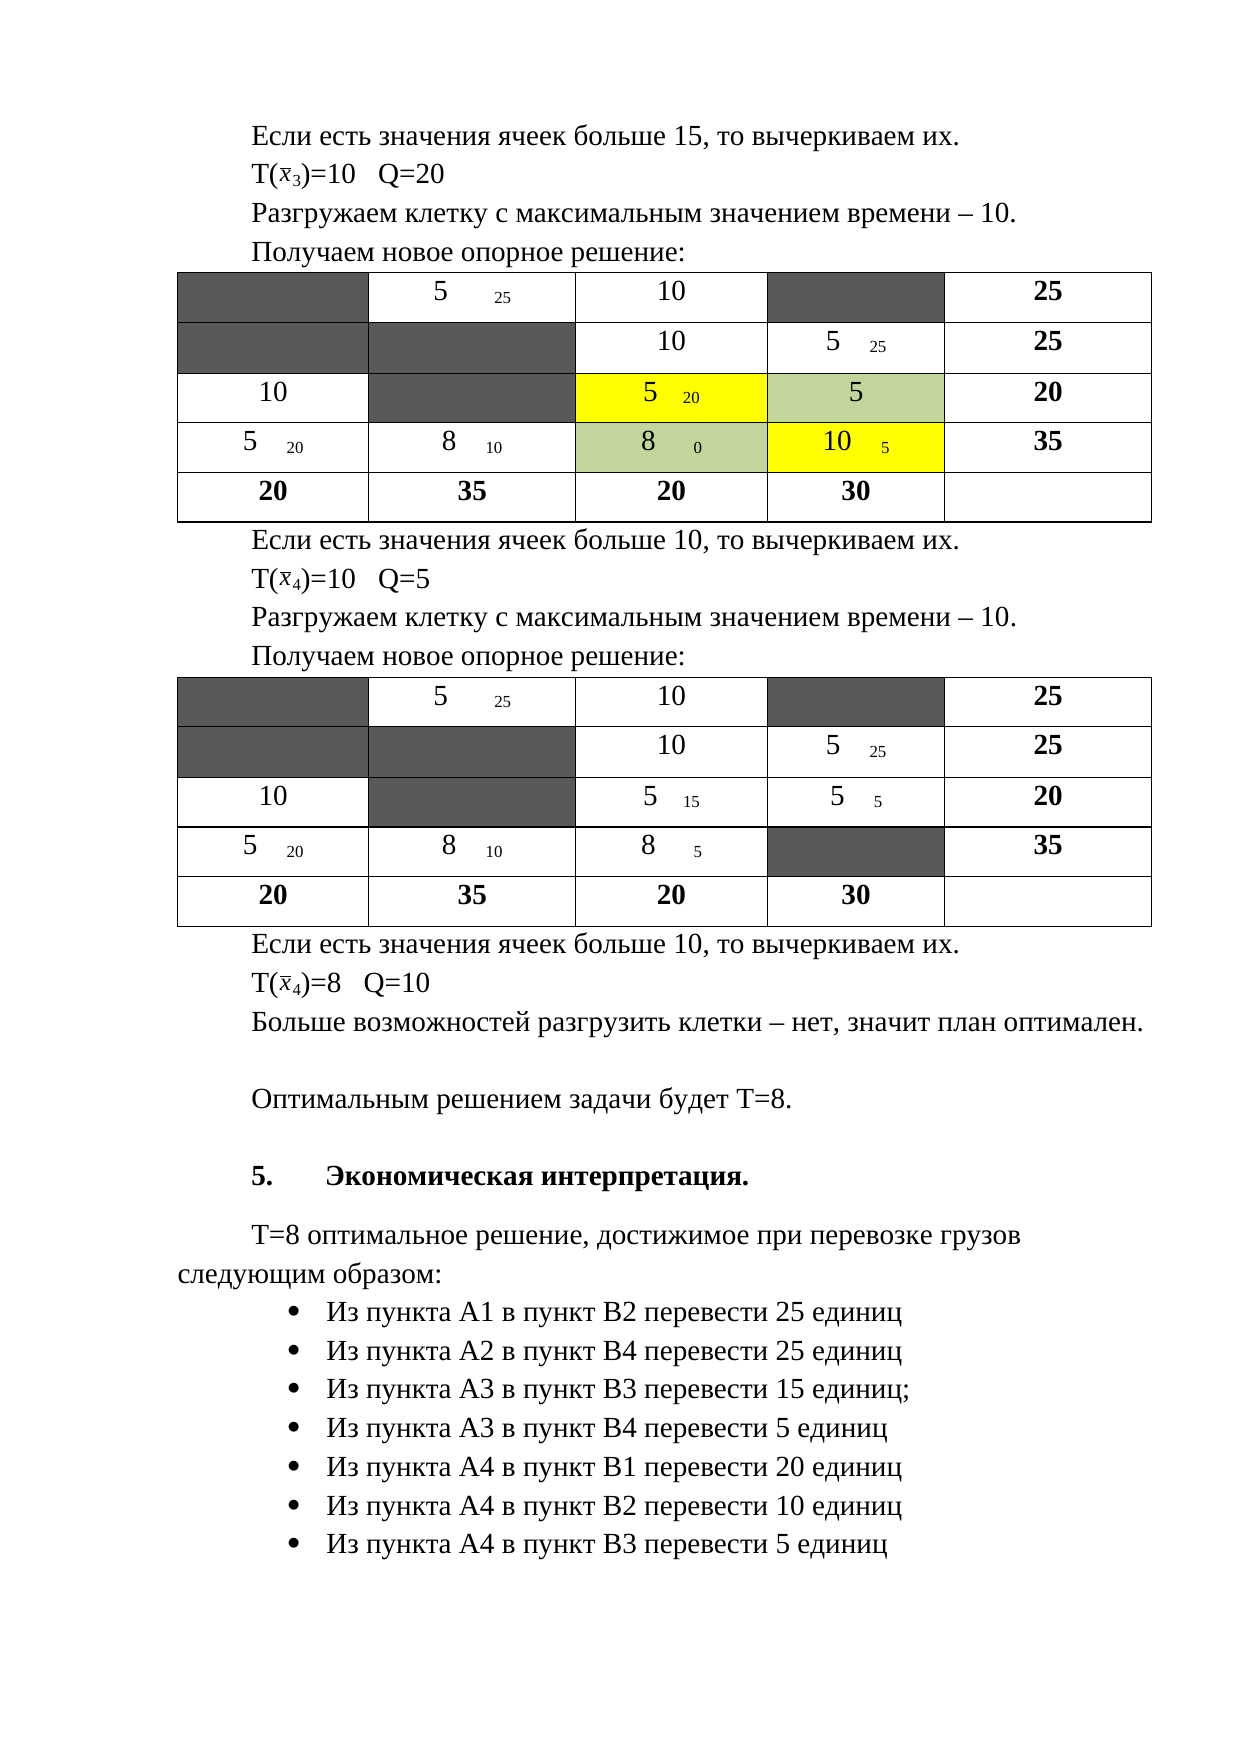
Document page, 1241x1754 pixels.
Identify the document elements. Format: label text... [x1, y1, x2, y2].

table_cell 5 20 [178, 828, 368, 876]
table_cell [369, 323, 575, 373]
table_cell 5 [768, 374, 944, 422]
table_cell [945, 877, 1151, 926]
table_cell 10 5 [768, 423, 944, 472]
table_cell 35 [369, 877, 575, 926]
table_cell 20 [576, 473, 767, 521]
table_cell 20 [945, 778, 1151, 826]
table_cell 5 20 [576, 374, 767, 422]
list Из пункта А4 в пункт В2 перевести 10 единиц [288, 1488, 1152, 1521]
text Получаем новое опорное решение: [177, 638, 1152, 672]
table_header 10 [576, 273, 767, 322]
table_cell [369, 778, 575, 826]
text Больше возможностей разгрузить клетки – нет, значит план оптимален. [177, 1004, 1152, 1037]
table_cell [178, 727, 368, 777]
text Разгружаем клетку с максимальным значением времени – 10. [177, 195, 1152, 229]
text T(3)=10 Q=20 [177, 157, 1152, 190]
list Из пункта А4 в пункт В3 перевести 5 единиц [288, 1526, 1152, 1560]
list Из пункта А3 в пункт В4 перевести 5 единиц [288, 1410, 1152, 1444]
text Разгружаем клетку с максимальным значением времени – 10. [177, 599, 1152, 633]
text T(4)=8 Q=10 [177, 965, 1152, 999]
text T(4)=10 Q=5 [177, 561, 1152, 594]
table_cell 10 [178, 374, 368, 422]
table_cell 20 [576, 877, 767, 926]
table_cell 5 25 [768, 323, 944, 373]
table_header 5 25 [369, 273, 575, 322]
table_cell [768, 828, 944, 876]
list Из пункта А3 в пункт В3 перевести 15 единиц; [288, 1372, 1152, 1405]
table_cell 35 [945, 828, 1151, 876]
text Если есть значения ячеек больше 15, то вычеркиваем их. [177, 118, 1152, 152]
text T=8 оптимальное решение, достижимое при перевозке грузов следующим образом: [177, 1217, 1152, 1289]
table_cell 8 10 [369, 828, 575, 876]
table_header [178, 678, 368, 726]
table_cell 5 25 [768, 727, 944, 777]
list Из пункта А2 в пункт В4 перевести 25 единиц [288, 1333, 1152, 1367]
table_cell 5 20 [178, 423, 368, 472]
table_cell 35 [369, 473, 575, 521]
table_header 5 25 [369, 678, 575, 726]
list Из пункта А1 в пункт В2 перевести 25 единиц [288, 1294, 1152, 1328]
table_header 25 [945, 678, 1151, 726]
table_header [768, 273, 944, 322]
list Из пункта А4 в пункт В1 перевести 20 единиц [288, 1449, 1152, 1483]
table_header 25 [945, 273, 1151, 322]
text Получаем новое опорное решение: [177, 234, 1152, 267]
table_cell 35 [945, 423, 1151, 472]
table_cell [369, 727, 575, 777]
text Оптимальным решением задачи будет T=8. [177, 1081, 1152, 1114]
table_cell 20 [178, 877, 368, 926]
table_cell 8 10 [369, 423, 575, 472]
table_header 10 [576, 678, 767, 726]
table_cell 30 [768, 877, 944, 926]
table_cell [945, 473, 1151, 521]
text Если есть значения ячеек больше 10, то вычеркиваем их. [177, 523, 1152, 556]
table_cell 20 [945, 374, 1151, 422]
table_header [178, 273, 368, 322]
list Экономическая интерпретация. [177, 1158, 1152, 1191]
table_cell 20 [178, 473, 368, 521]
table_cell 10 [576, 727, 767, 777]
table_cell 25 [945, 323, 1151, 373]
table_cell [178, 323, 368, 373]
table_cell 10 [576, 323, 767, 373]
table_cell 5 15 [576, 778, 767, 826]
table_header [768, 678, 944, 726]
table_cell 8 0 [576, 423, 767, 472]
table_cell 10 [178, 778, 368, 826]
table_cell 8 5 [576, 828, 767, 876]
table_cell [369, 374, 575, 422]
table_cell 5 5 [768, 778, 944, 826]
table_cell 30 [768, 473, 944, 521]
table_cell 25 [945, 727, 1151, 777]
text Если есть значения ячеек больше 10, то вычеркиваем их. [177, 927, 1152, 960]
